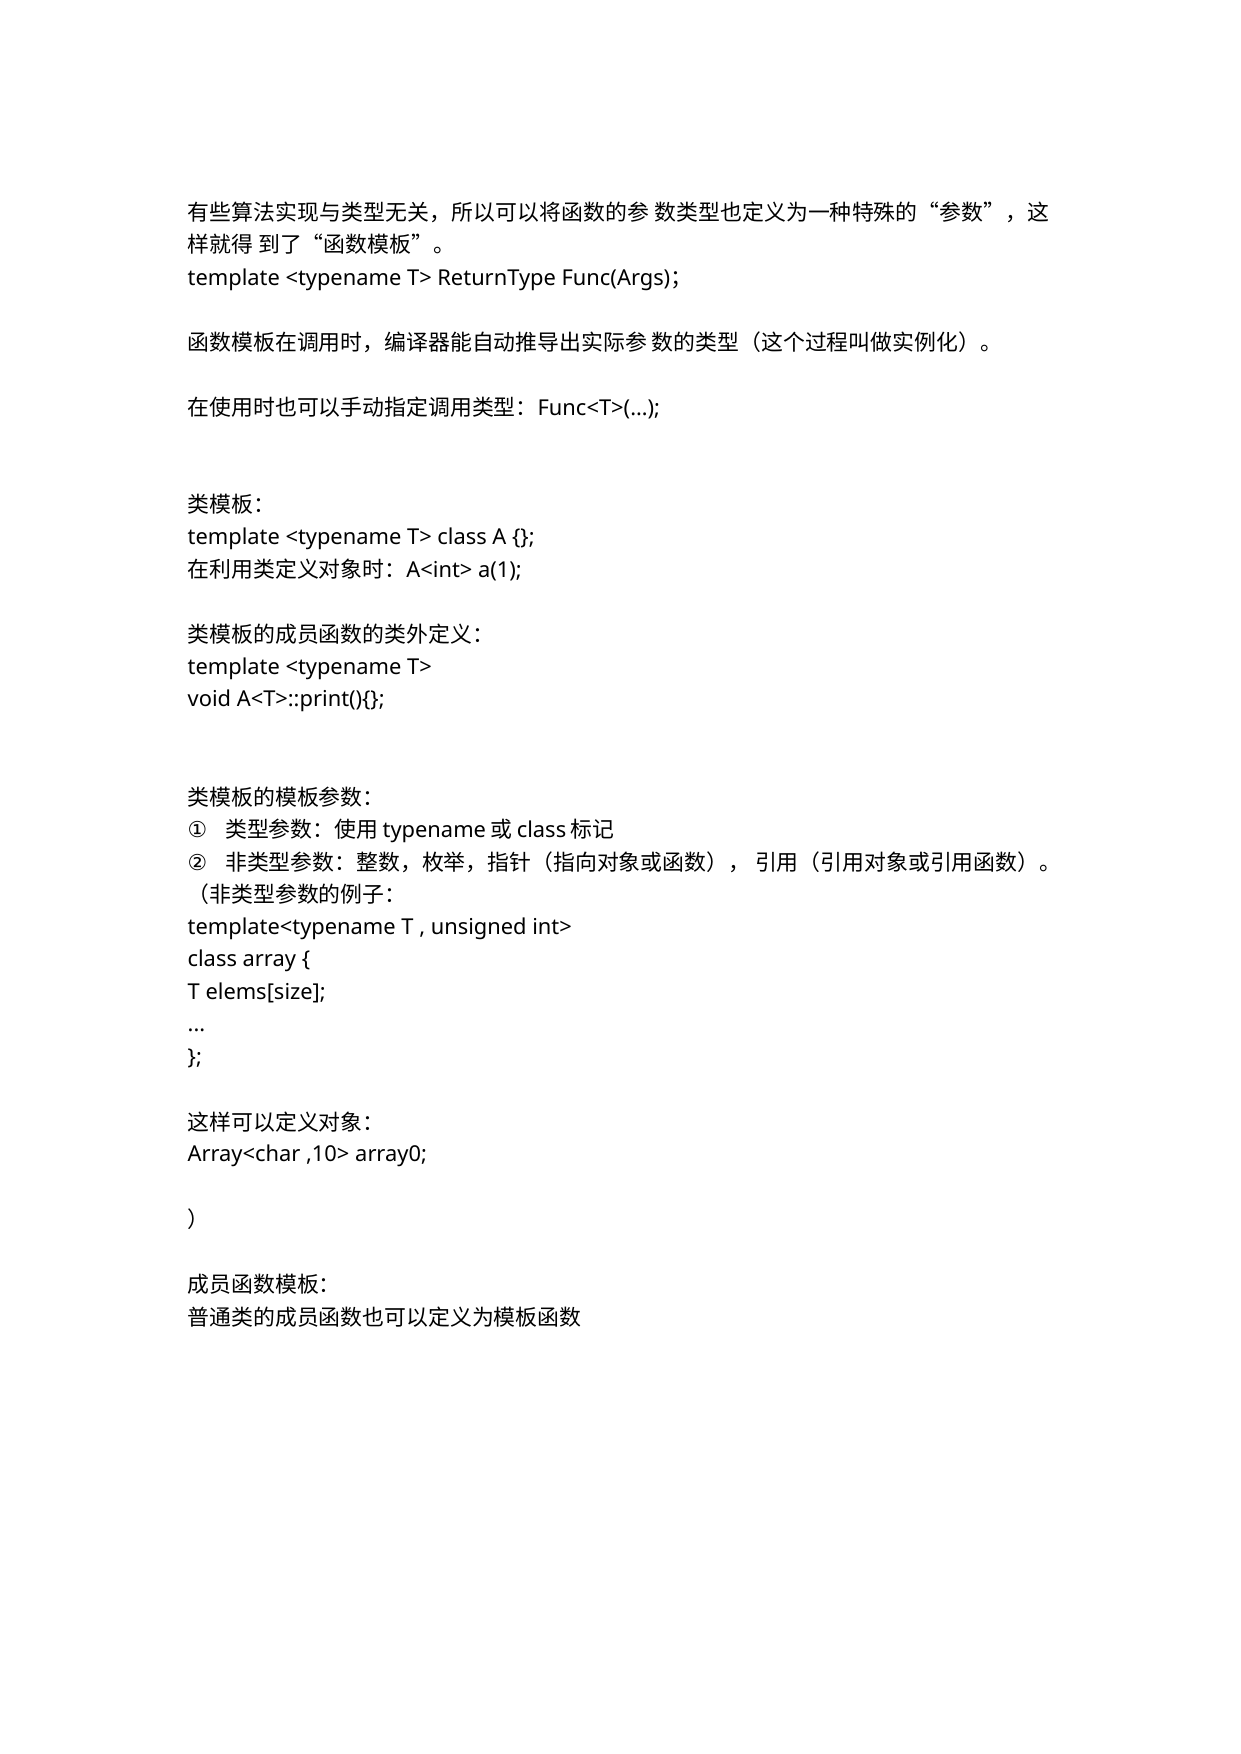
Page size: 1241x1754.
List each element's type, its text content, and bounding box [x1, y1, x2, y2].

text template <typename T> ReturnType Func(Args)； [187, 259, 1053, 292]
text （非类型参数的例子： [187, 877, 1053, 909]
text 在利用类定义对象时：A<int> a(1); [187, 552, 1053, 584]
text template <typename T> [187, 649, 1053, 682]
text 成员函数模板： [187, 1267, 1053, 1299]
text 有些算法实现与类型无关，所以可以将函数的参 数类型也定义为一种特殊的“参数”，这样就得 到了“函数模板”。 [187, 194, 1053, 259]
text ... [187, 1007, 1053, 1039]
text Array<char ,10> array0; [187, 1137, 1053, 1169]
list 非类型参数：整数，枚举，指针（指向对象或函数）， 引用（引用对象或引用函数）。 [187, 844, 1053, 877]
text 类模板的成员函数的类外定义： [187, 617, 1053, 649]
text 类模板： [187, 487, 1053, 519]
text template <typename T> class A {}; [187, 519, 1053, 552]
text void A<T>::print(){}; [187, 682, 1053, 714]
text 在使用时也可以手动指定调用类型：Func<T>(…); [187, 389, 1053, 422]
text class array { [187, 942, 1053, 974]
text T elems[size]; [187, 974, 1053, 1007]
text 函数模板在调用时，编译器能自动推导出实际参 数的类型（这个过程叫做实例化）。 [187, 324, 1053, 357]
text 类模板的模板参数： [187, 779, 1053, 812]
text 这样可以定义对象： [187, 1104, 1053, 1137]
list 类型参数：使用typename或class标记 [187, 812, 1053, 844]
text template<typename T , unsigned int> [187, 909, 1053, 942]
text }; [187, 1039, 1053, 1072]
text ） [187, 1202, 1053, 1234]
text 普通类的成员函数也可以定义为模板函数 [187, 1299, 1053, 1332]
